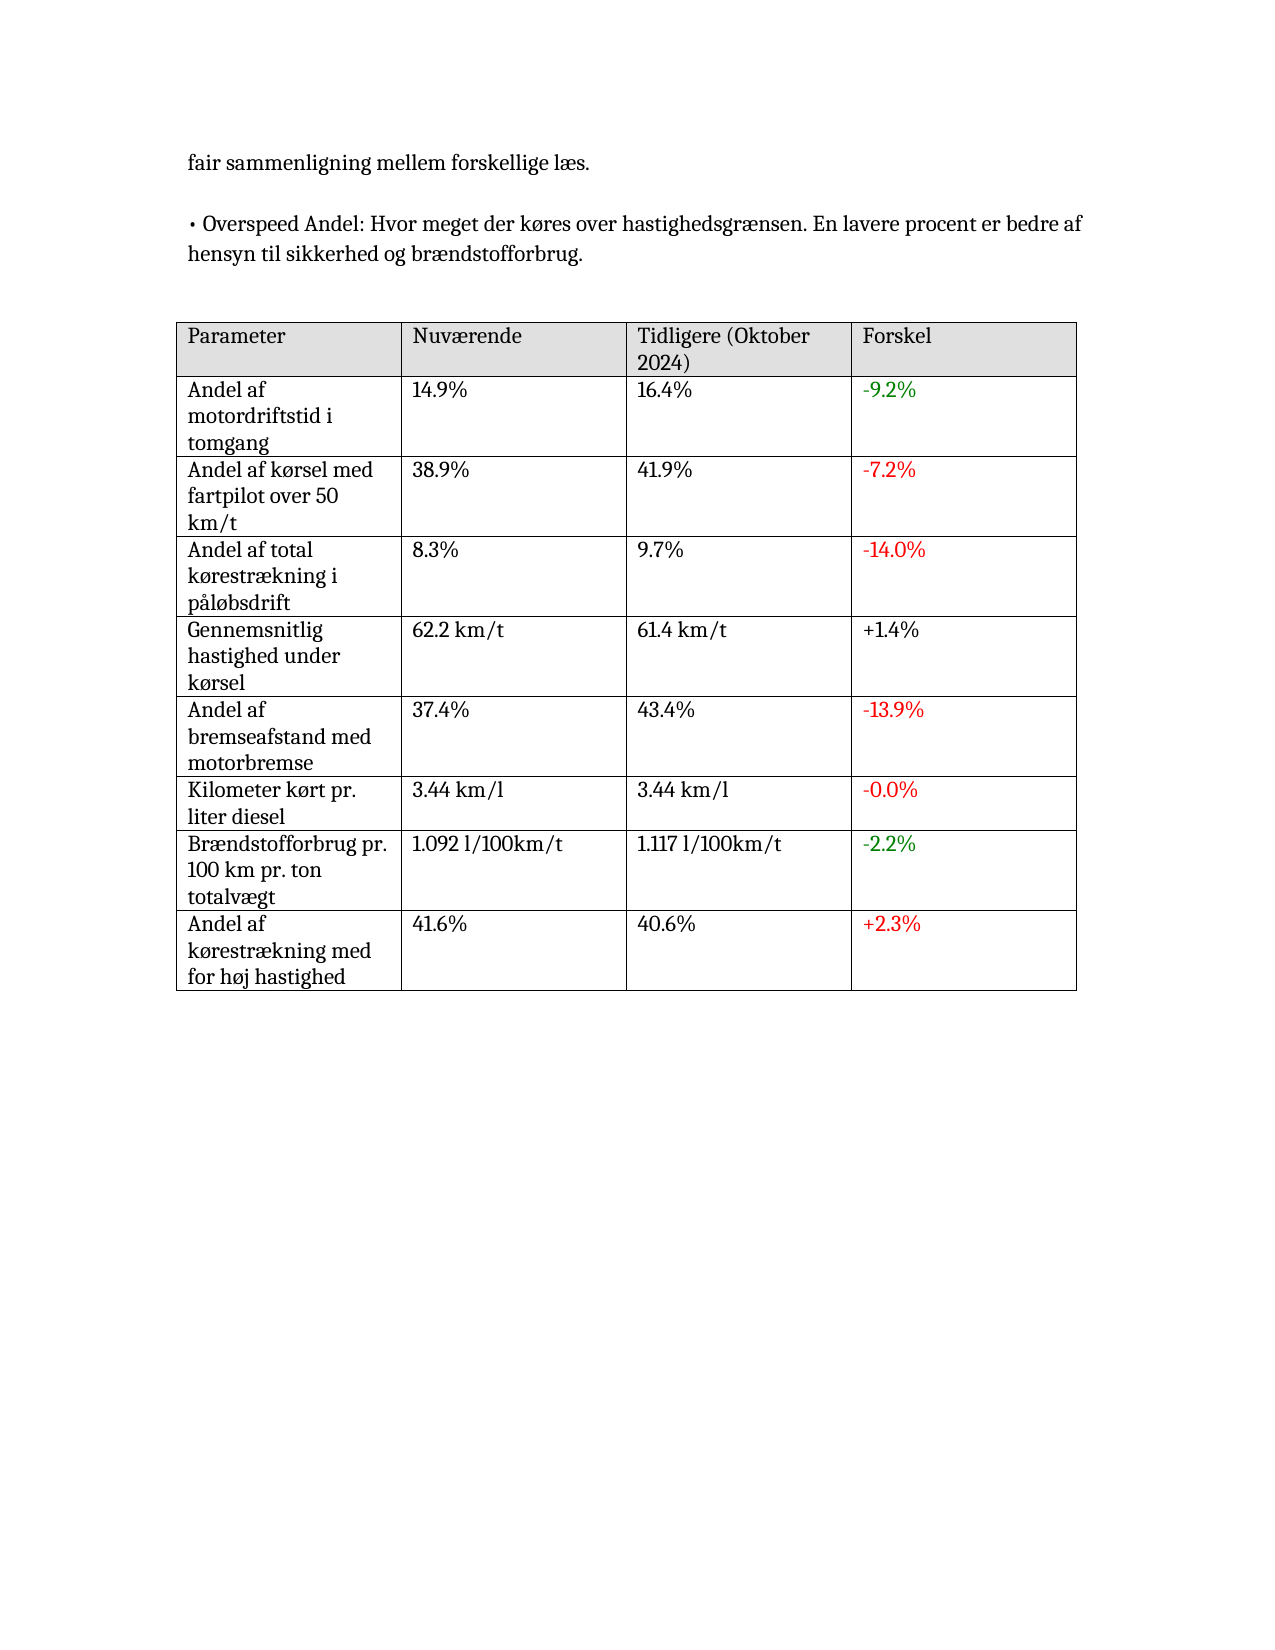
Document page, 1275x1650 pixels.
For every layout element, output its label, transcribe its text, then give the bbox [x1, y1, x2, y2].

table_header Tidligere (Oktober 2024) [627, 323, 851, 376]
table_cell 3.44 km/l [627, 777, 851, 830]
table_cell Andel af total kørestrækning i påløbsdrift [177, 537, 401, 616]
table_cell 61.4 km/t [627, 617, 851, 696]
table_cell 16.4% [627, 377, 851, 456]
table_cell 43.4% [627, 697, 851, 776]
table_cell 41.6% [402, 911, 626, 990]
table_header Nuværende [402, 323, 626, 376]
table_cell Andel af kørsel med fartpilot over 50 km/t [177, 457, 401, 536]
table_cell Kilometer kørt pr. liter diesel [177, 777, 401, 830]
table_cell 14.9% [402, 377, 626, 456]
table_cell -9.2% [852, 377, 1076, 456]
table_header Parameter [177, 323, 401, 376]
table_cell Andel af motordriftstid i tomgang [177, 377, 401, 456]
table_cell 41.9% [627, 457, 851, 536]
table_cell Andel af kørestrækning med for høj hastighed [177, 911, 401, 990]
table_header Forskel [852, 323, 1076, 376]
table_cell +1.4% [852, 617, 1076, 696]
table_cell -14.0% [852, 537, 1076, 616]
table_cell 38.9% [402, 457, 626, 536]
table_cell 40.6% [627, 911, 851, 990]
table_cell -0.0% [852, 777, 1076, 830]
table_cell Gennemsnitlig hastighed under kørsel [177, 617, 401, 696]
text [187, 150, 1087, 297]
table_cell -7.2% [852, 457, 1076, 536]
table_cell +2.3% [852, 911, 1076, 990]
table_cell 1.092 l/100km/t [402, 831, 626, 910]
table_cell 9.7% [627, 537, 851, 616]
table_cell 1.117 l/100km/t [627, 831, 851, 910]
table_cell 37.4% [402, 697, 626, 776]
table_cell 62.2 km/t [402, 617, 626, 696]
table_cell Brændstofforbrug pr. 100 km pr. ton totalvægt [177, 831, 401, 910]
table_cell -2.2% [852, 831, 1076, 910]
table_cell 3.44 km/l [402, 777, 626, 830]
table_cell -13.9% [852, 697, 1076, 776]
table_cell Andel af bremseafstand med motorbremse [177, 697, 401, 776]
table_cell 8.3% [402, 537, 626, 616]
